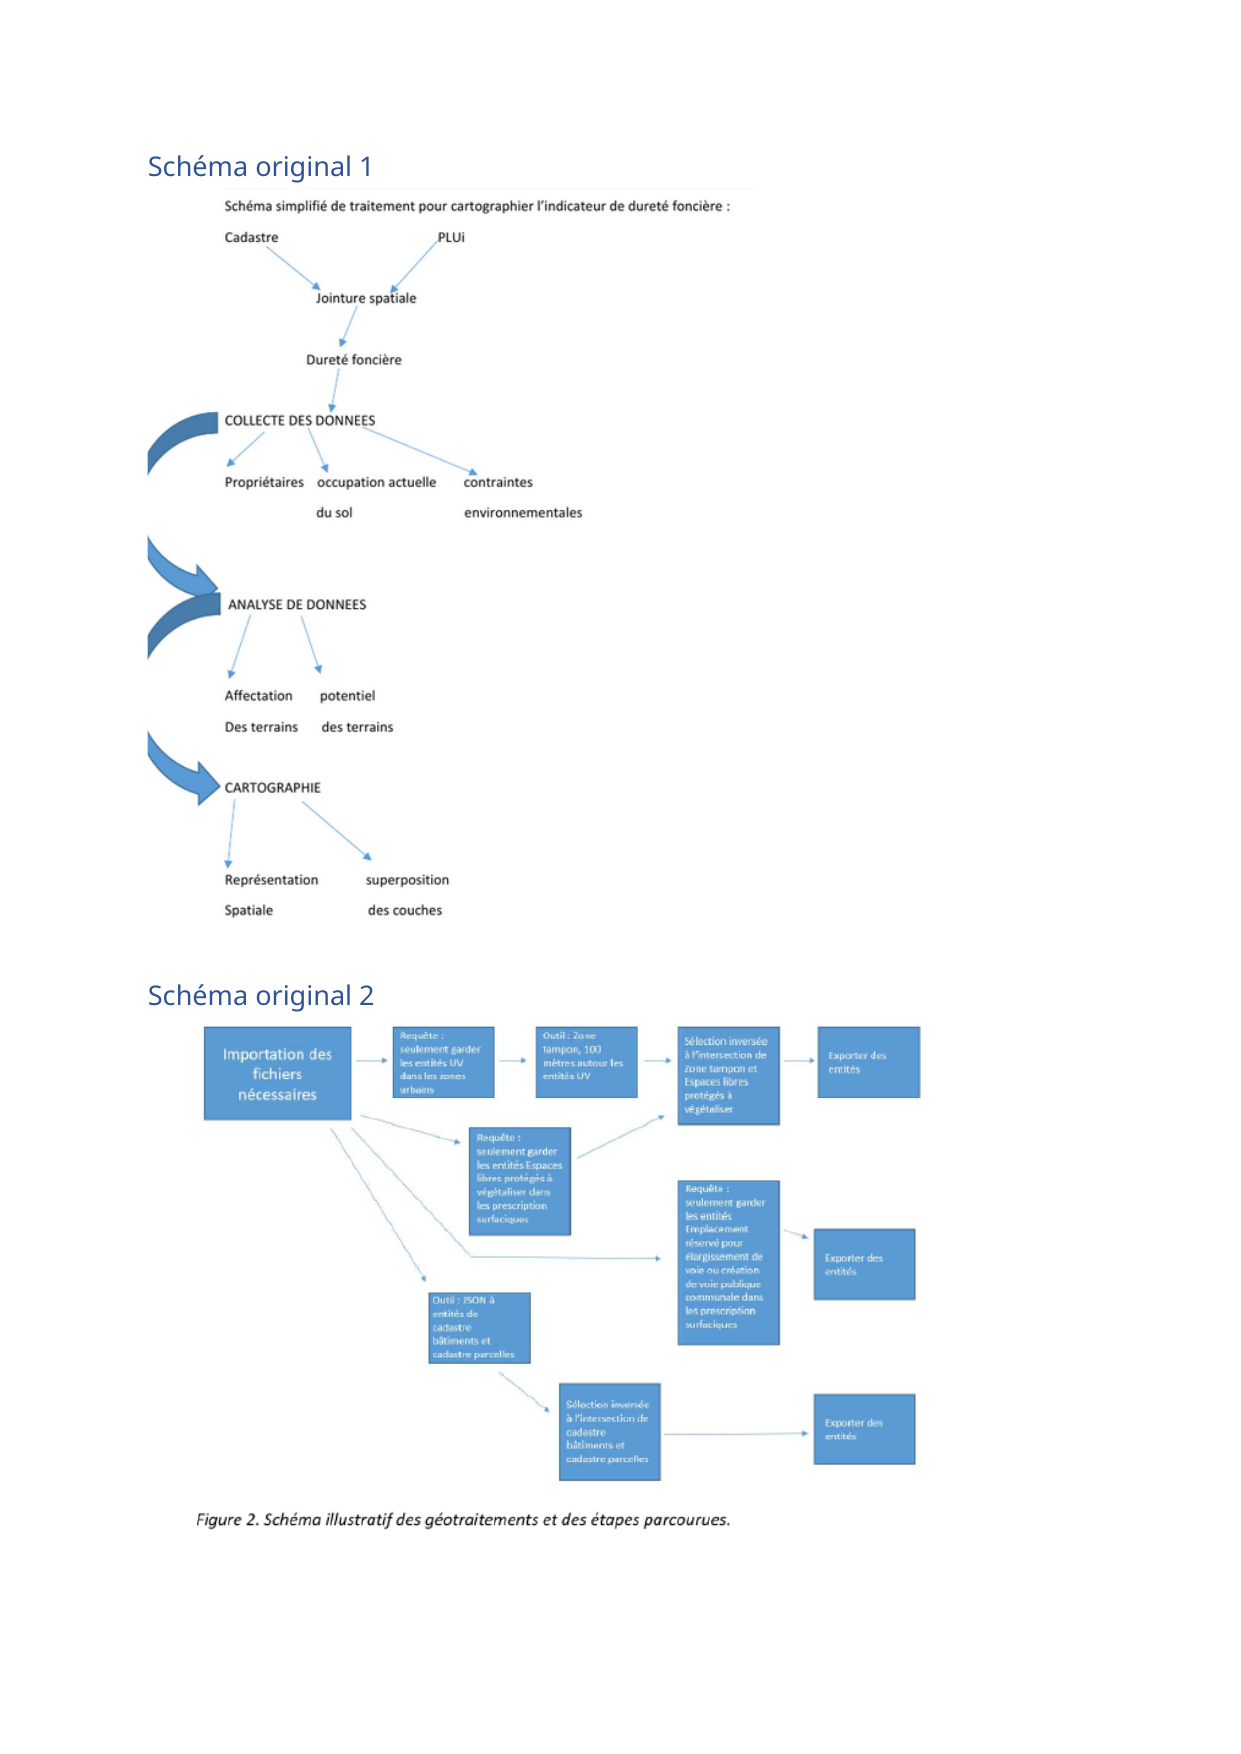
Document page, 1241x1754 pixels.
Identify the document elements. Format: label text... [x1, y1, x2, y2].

picture [147, 1015, 995, 1572]
picture [147, 187, 757, 957]
subtitle Schéma original 1 [148, 148, 1093, 184]
subtitle Schéma original 2 [148, 976, 1093, 1013]
